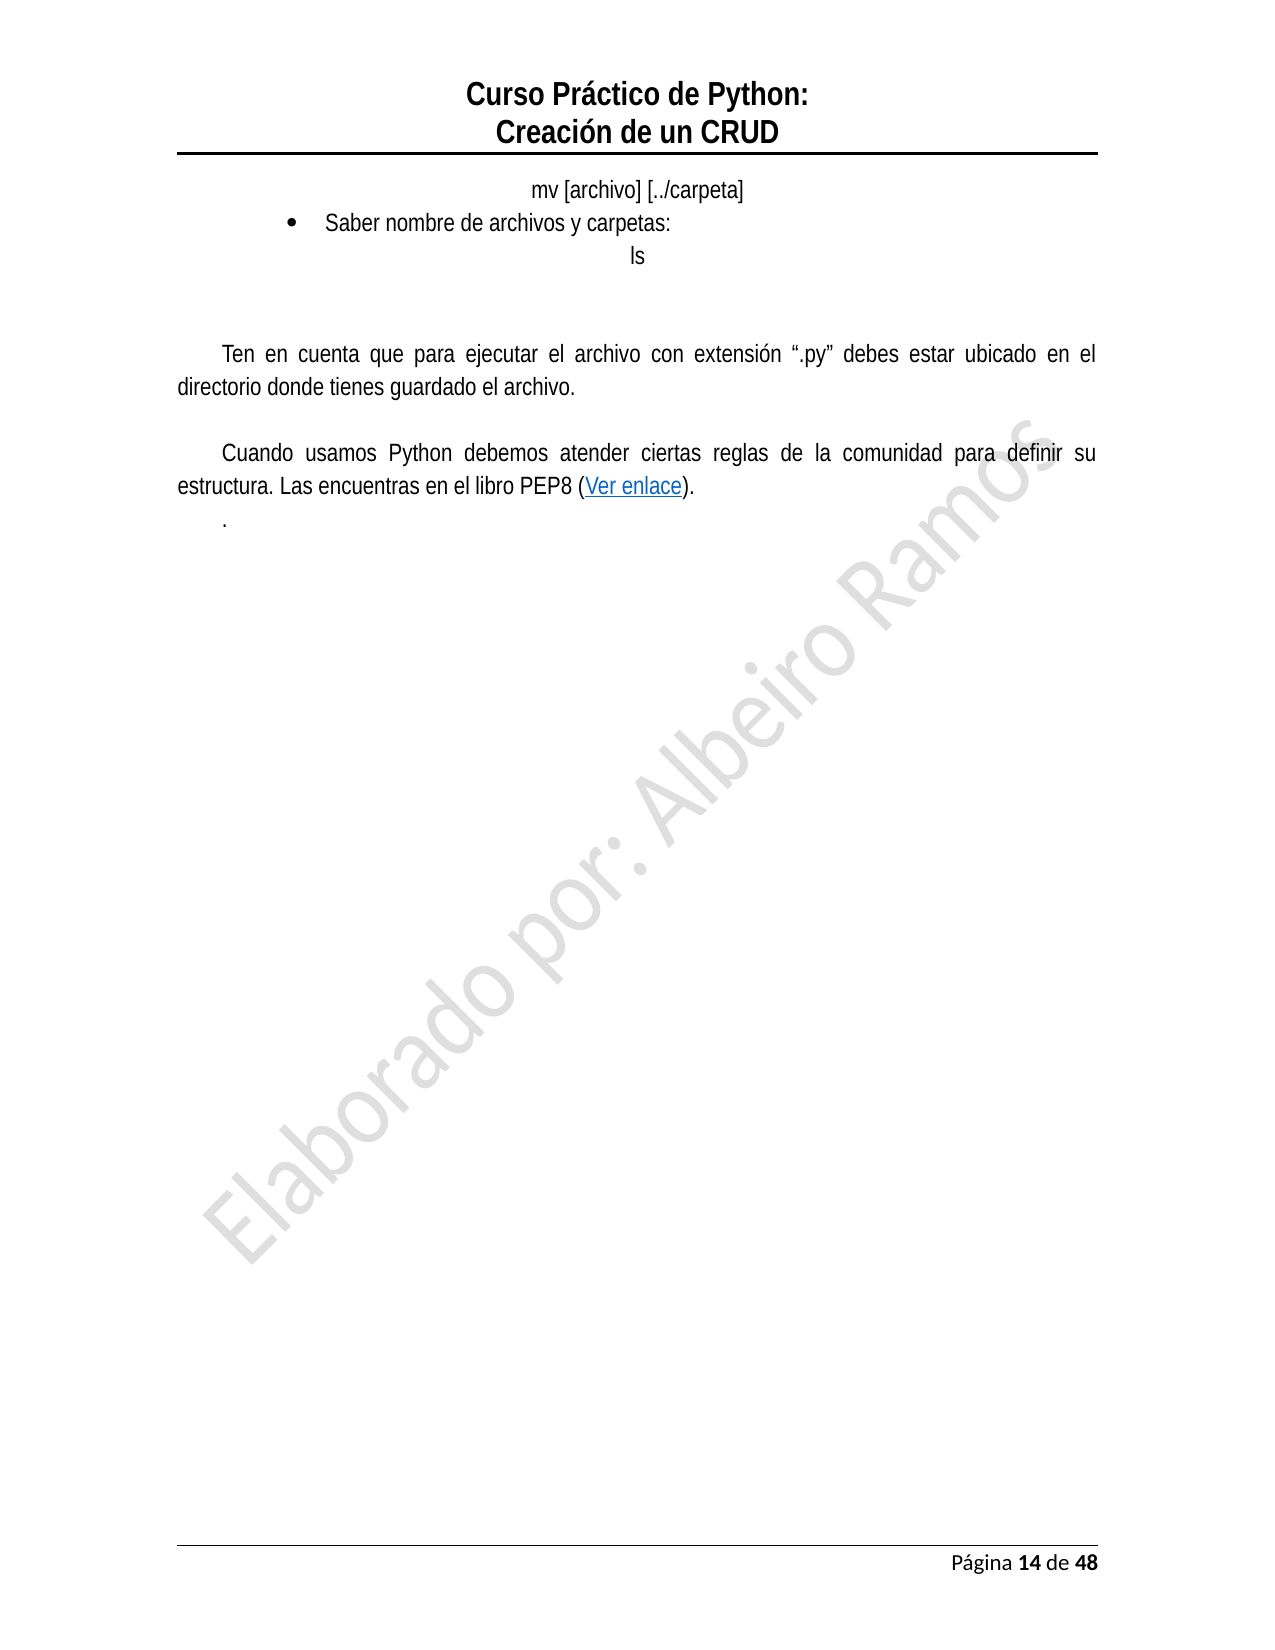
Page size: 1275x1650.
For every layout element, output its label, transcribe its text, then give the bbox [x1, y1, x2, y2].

text ls [177, 241, 1098, 269]
text Cuando usamos Python debemos atender ciertas reglas de la comunidad para definir su estructura. Las encuentras en el libro PEP8 (Ver enlace). [177, 438, 1098, 500]
list Saber nombre de archivos y carpetas: [287, 207, 1098, 236]
text . [177, 504, 1098, 533]
text mv [archivo] [../carpeta] [177, 174, 1098, 203]
text Ten en cuenta que para ejecutar el archivo con extensión “.py” debes estar ubicado en el directorio donde tienes guardado el archivo. [177, 339, 1098, 401]
